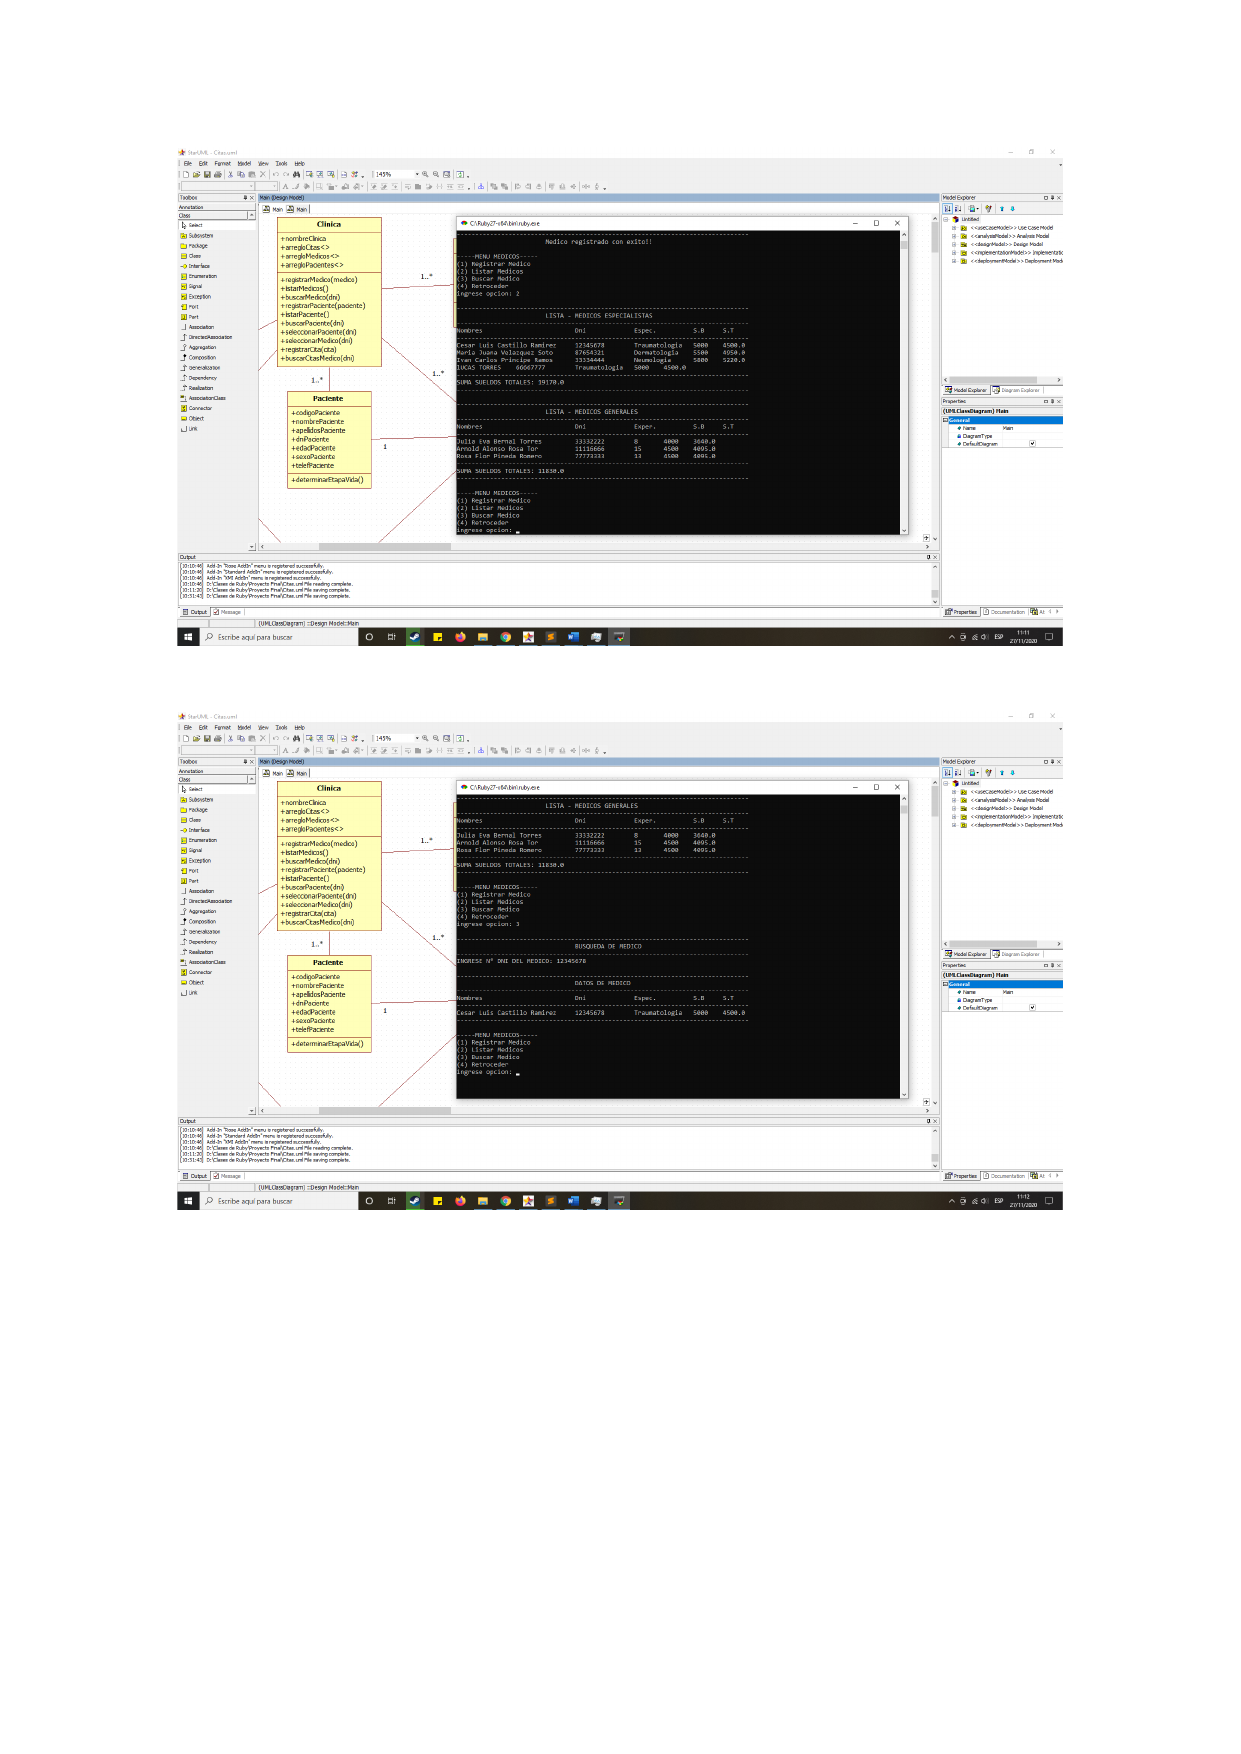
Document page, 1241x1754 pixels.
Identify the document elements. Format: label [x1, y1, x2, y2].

picture [177, 711, 1063, 1210]
picture [177, 147, 1063, 646]
